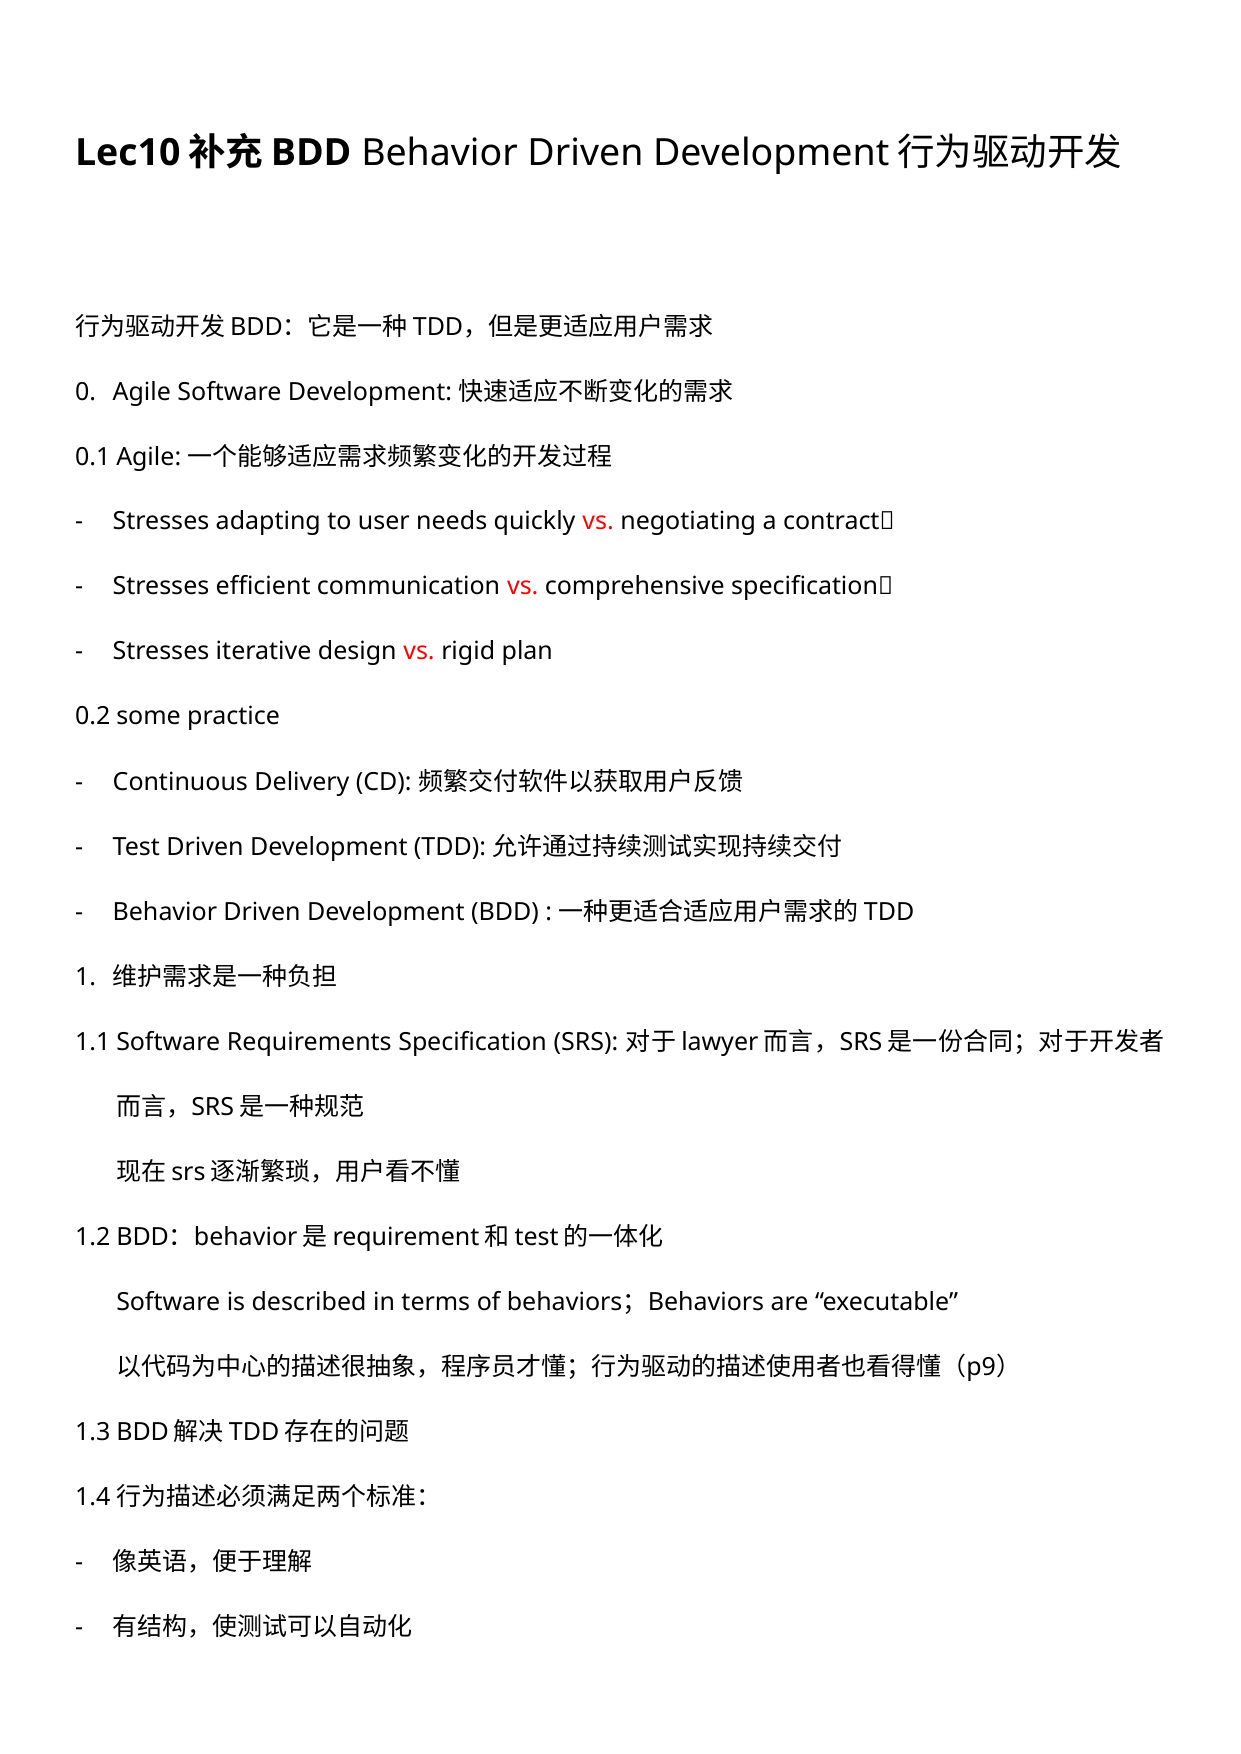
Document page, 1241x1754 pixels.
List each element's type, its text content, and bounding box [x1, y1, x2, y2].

list BDD解决TDD存在的问题 [75, 1397, 1165, 1462]
list 以代码为中心的描述很抽象，程序员才懂；行为驱动的描述使用者也看得懂（p9） [116, 1332, 1165, 1397]
list Continuous Delivery (CD): 频繁交付软件以获取用户反馈 [75, 747, 1165, 812]
list some practice [75, 682, 1165, 747]
list 维护需求是一种负担 [75, 942, 1165, 1007]
list Stresses efficient communication vs. comprehensive specification [75, 552, 1165, 617]
list Software Requirements Specification (SRS): 对于lawyer而言，SRS是一份合同；对于开发者而言，SRS是一种规范 [75, 1007, 1165, 1137]
list Software is described in terms of behaviors；Behaviors are “executable” [116, 1267, 1165, 1332]
subtitle Lec10补充BDD Behavior Driven Development行为驱动开发 [75, 116, 1165, 181]
text 行为驱动开发BDD：它是一种TDD，但是更适应用户需求 [75, 292, 1165, 357]
list Stresses iterative design vs. rigid plan [75, 617, 1165, 682]
list 行为描述必须满足两个标准： [75, 1462, 1165, 1527]
list Test Driven Development (TDD): 允许通过持续测试实现持续交付 [75, 812, 1165, 877]
list BDD：behavior是requirement和test的一体化 [75, 1202, 1165, 1267]
list 现在srs逐渐繁琐，用户看不懂 [116, 1137, 1165, 1202]
list Agile: 一个能够适应需求频繁变化的开发过程 [75, 422, 1165, 487]
list Stresses adapting to user needs quickly vs. negotiating a contract [75, 487, 1165, 552]
list Agile Software Development: 快速适应不断变化的需求 [75, 357, 1165, 422]
list 像英语，便于理解 [75, 1527, 1165, 1592]
list Behavior Driven Development (BDD) : 一种更适合适应用户需求的TDD [75, 877, 1165, 942]
list 有结构，使测试可以自动化 [75, 1592, 1165, 1657]
